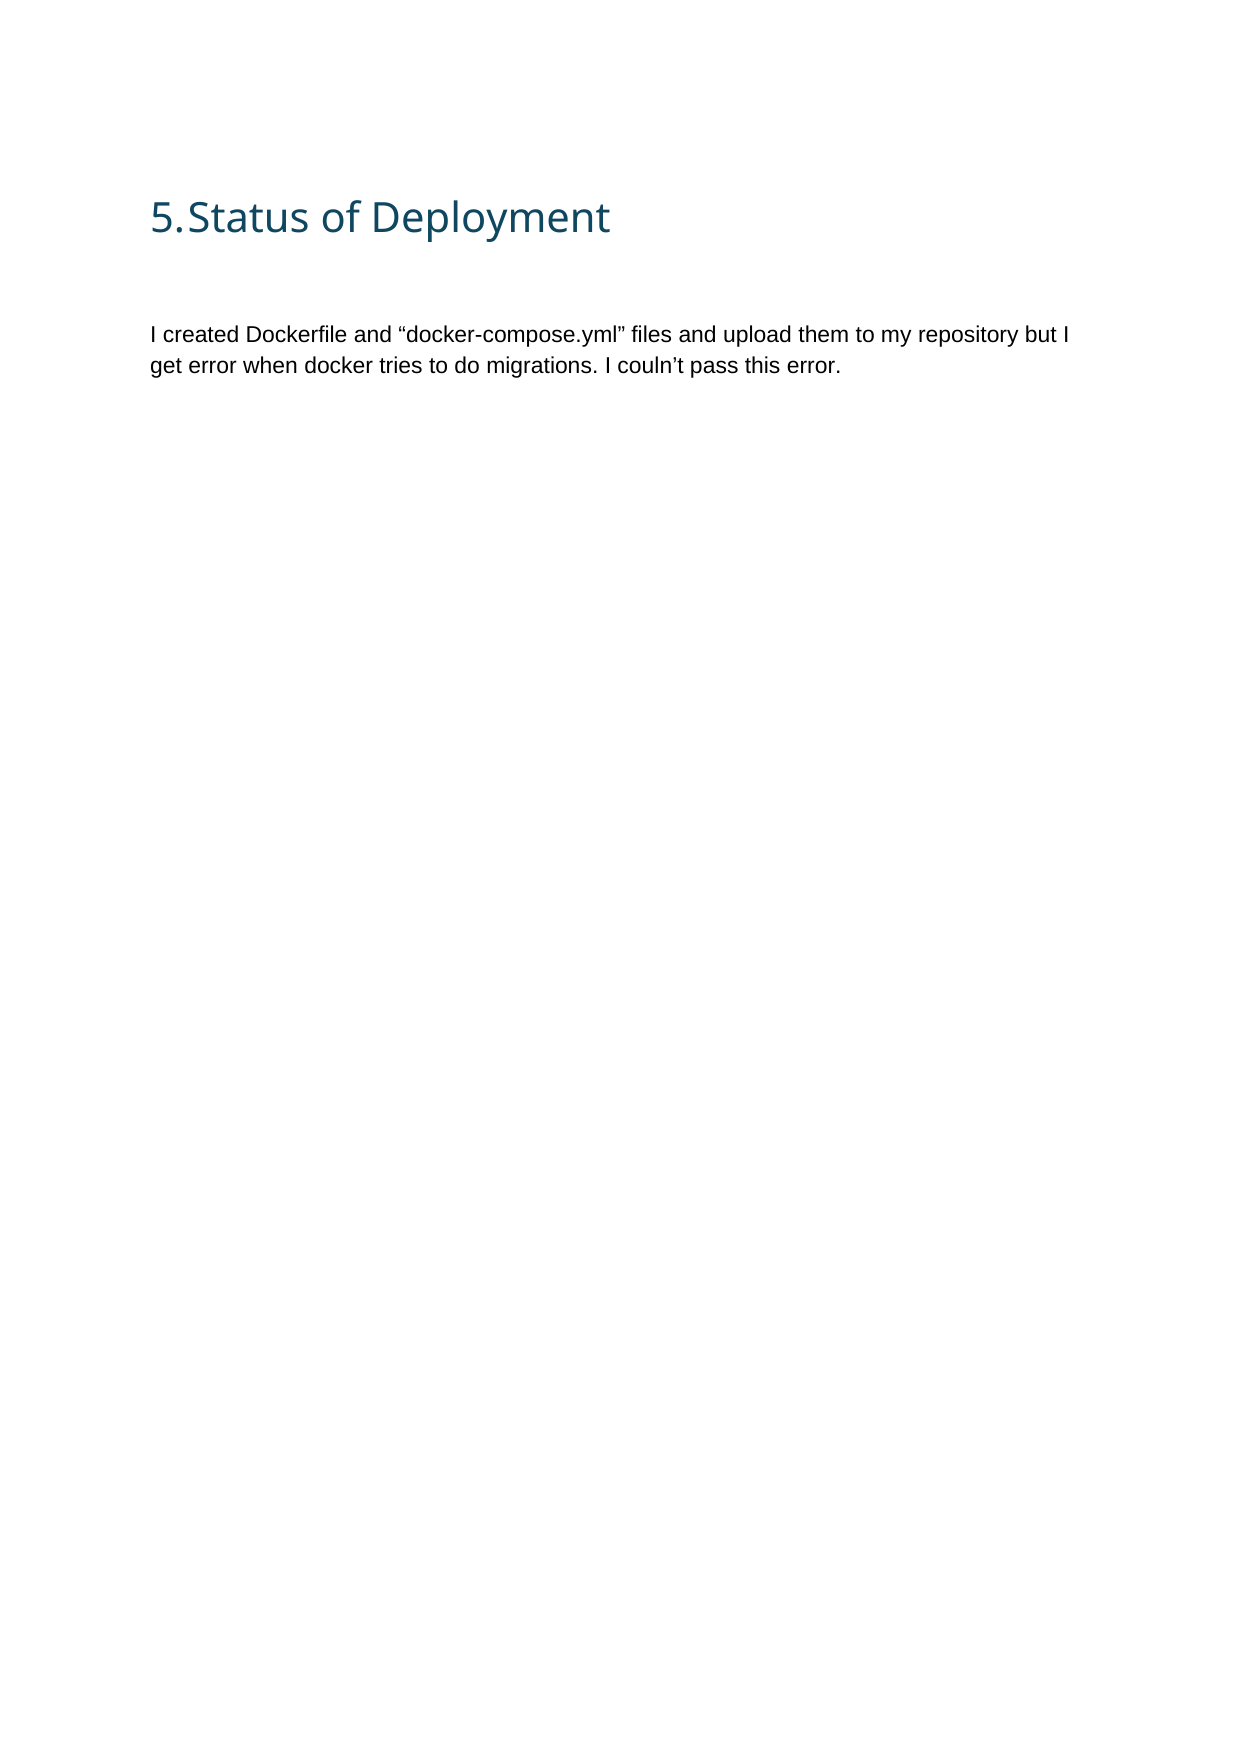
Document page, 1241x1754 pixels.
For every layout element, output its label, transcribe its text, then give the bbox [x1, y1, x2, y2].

text I created Dockerfile and “docker-compose.yml” files and upload them to my repository but I get error when docker tries to do migrations. I couln’t pass this error. [150, 321, 1090, 378]
subtitle Status of Deployment [150, 187, 1090, 244]
